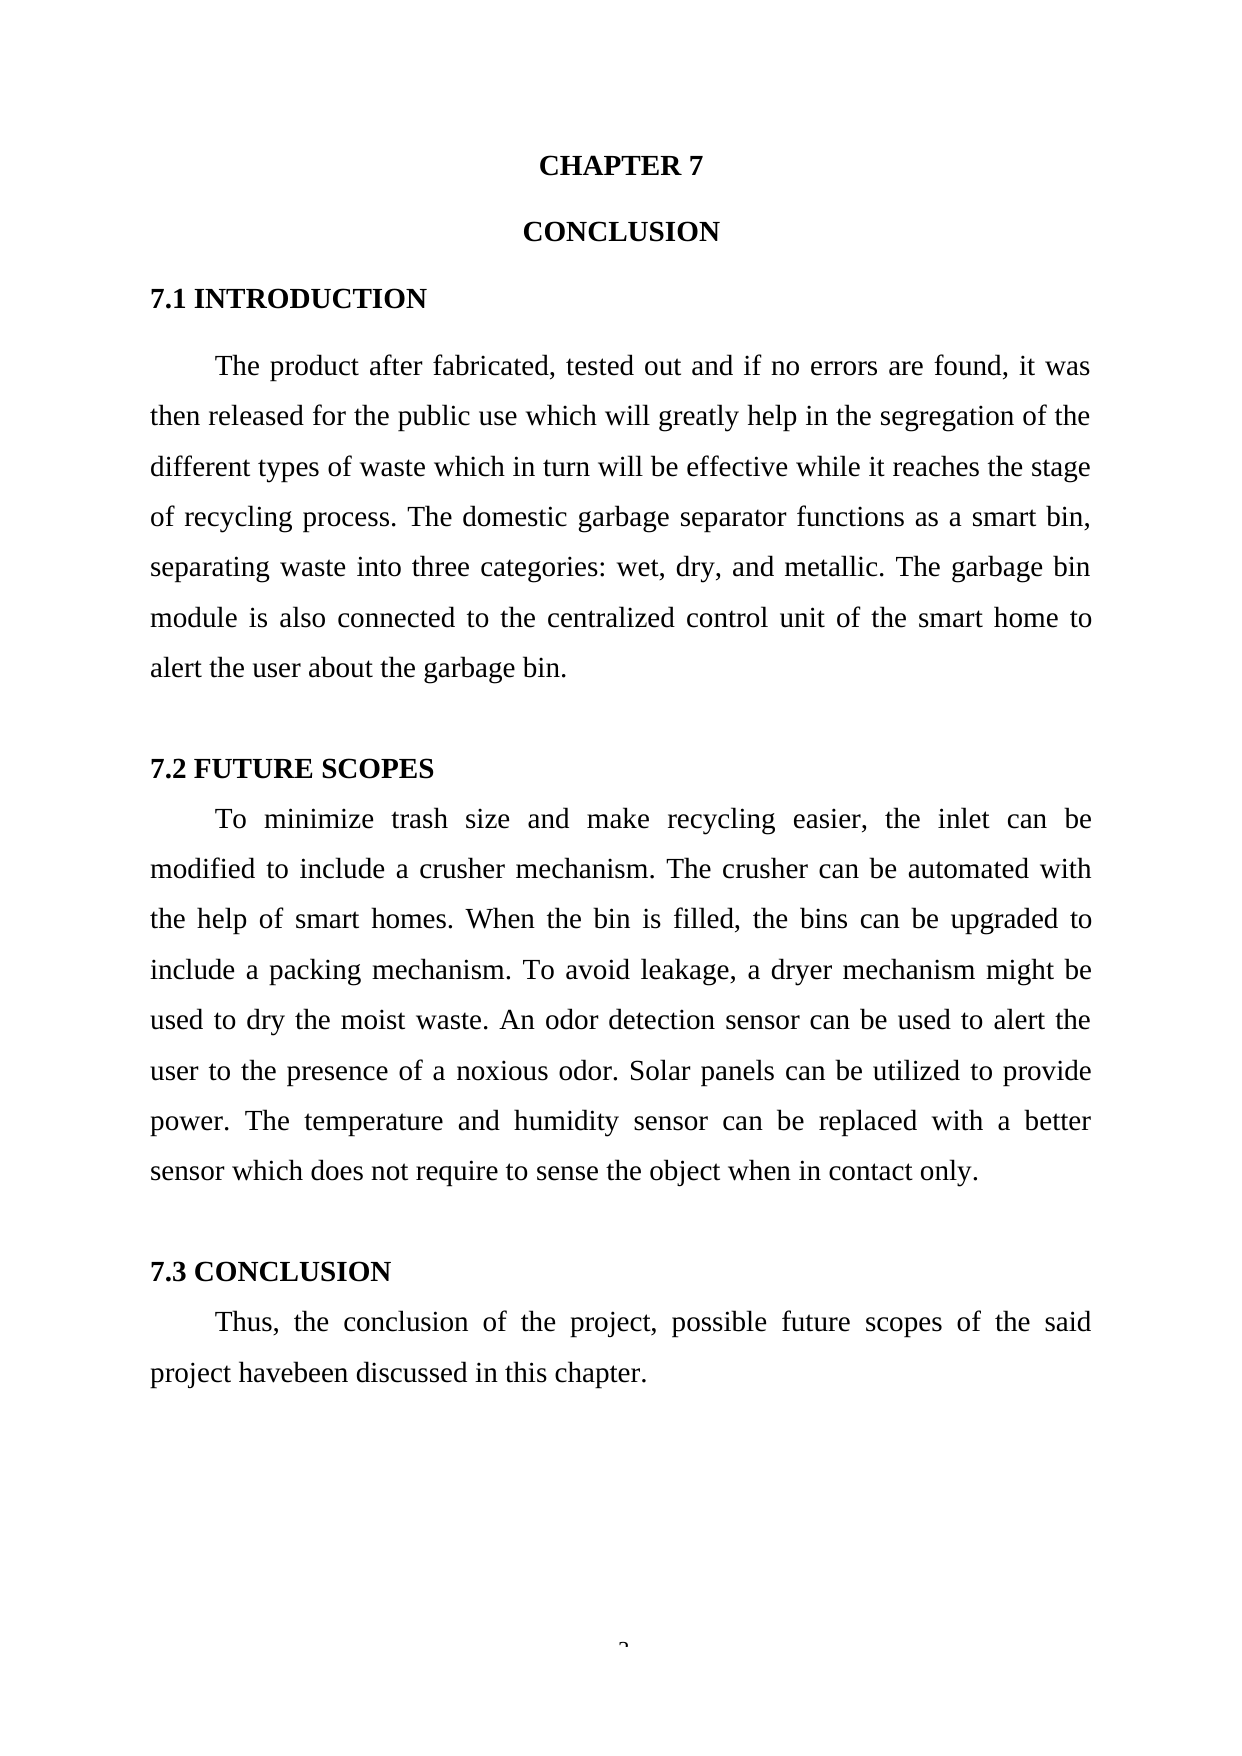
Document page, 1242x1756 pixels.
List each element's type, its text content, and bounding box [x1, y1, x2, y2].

text The product after fabricated, tested out and if no errors are found, it was then released for the public use which will greatly help in the segregation of the different types of waste which in turn will be effective while it reaches the stage of recycling process. The domestic garbage separator functions as a smart bin, separating waste into three categories: wet, dry, and metallic. The garbage bin module is also connected to the centralized control unit of the smart home to alert the user about the garbage bin. [150, 348, 1092, 683]
subtitle CHAPTER 7 CONCLUSION [521, 148, 721, 248]
text Thus, the conclusion of the project, possible future scopes of the said project havebeen discussed in this chapter. [150, 1304, 1092, 1388]
subtitle FUTURE SCOPES [150, 751, 1142, 784]
text To minimize trash size and make recycling easier, the inlet can be modified to include a crusher mechanism. The crusher can be automated with the help of smart homes. When the bin is filled, the bins can be upgraded to include a packing mechanism. To avoid leakage, a dryer mechanism might be used to dry the moist waste. An odor detection sensor can be used to alert the user to the presence of a noxious odor. Solar panels can be utilized to provide power. The temperature and humidity sensor can be replaced with a better sensor which does not require to sense the object when in contact only. [150, 801, 1092, 1187]
subtitle CONCLUSION [150, 1254, 1142, 1288]
list INTRODUCTION [150, 281, 1142, 314]
